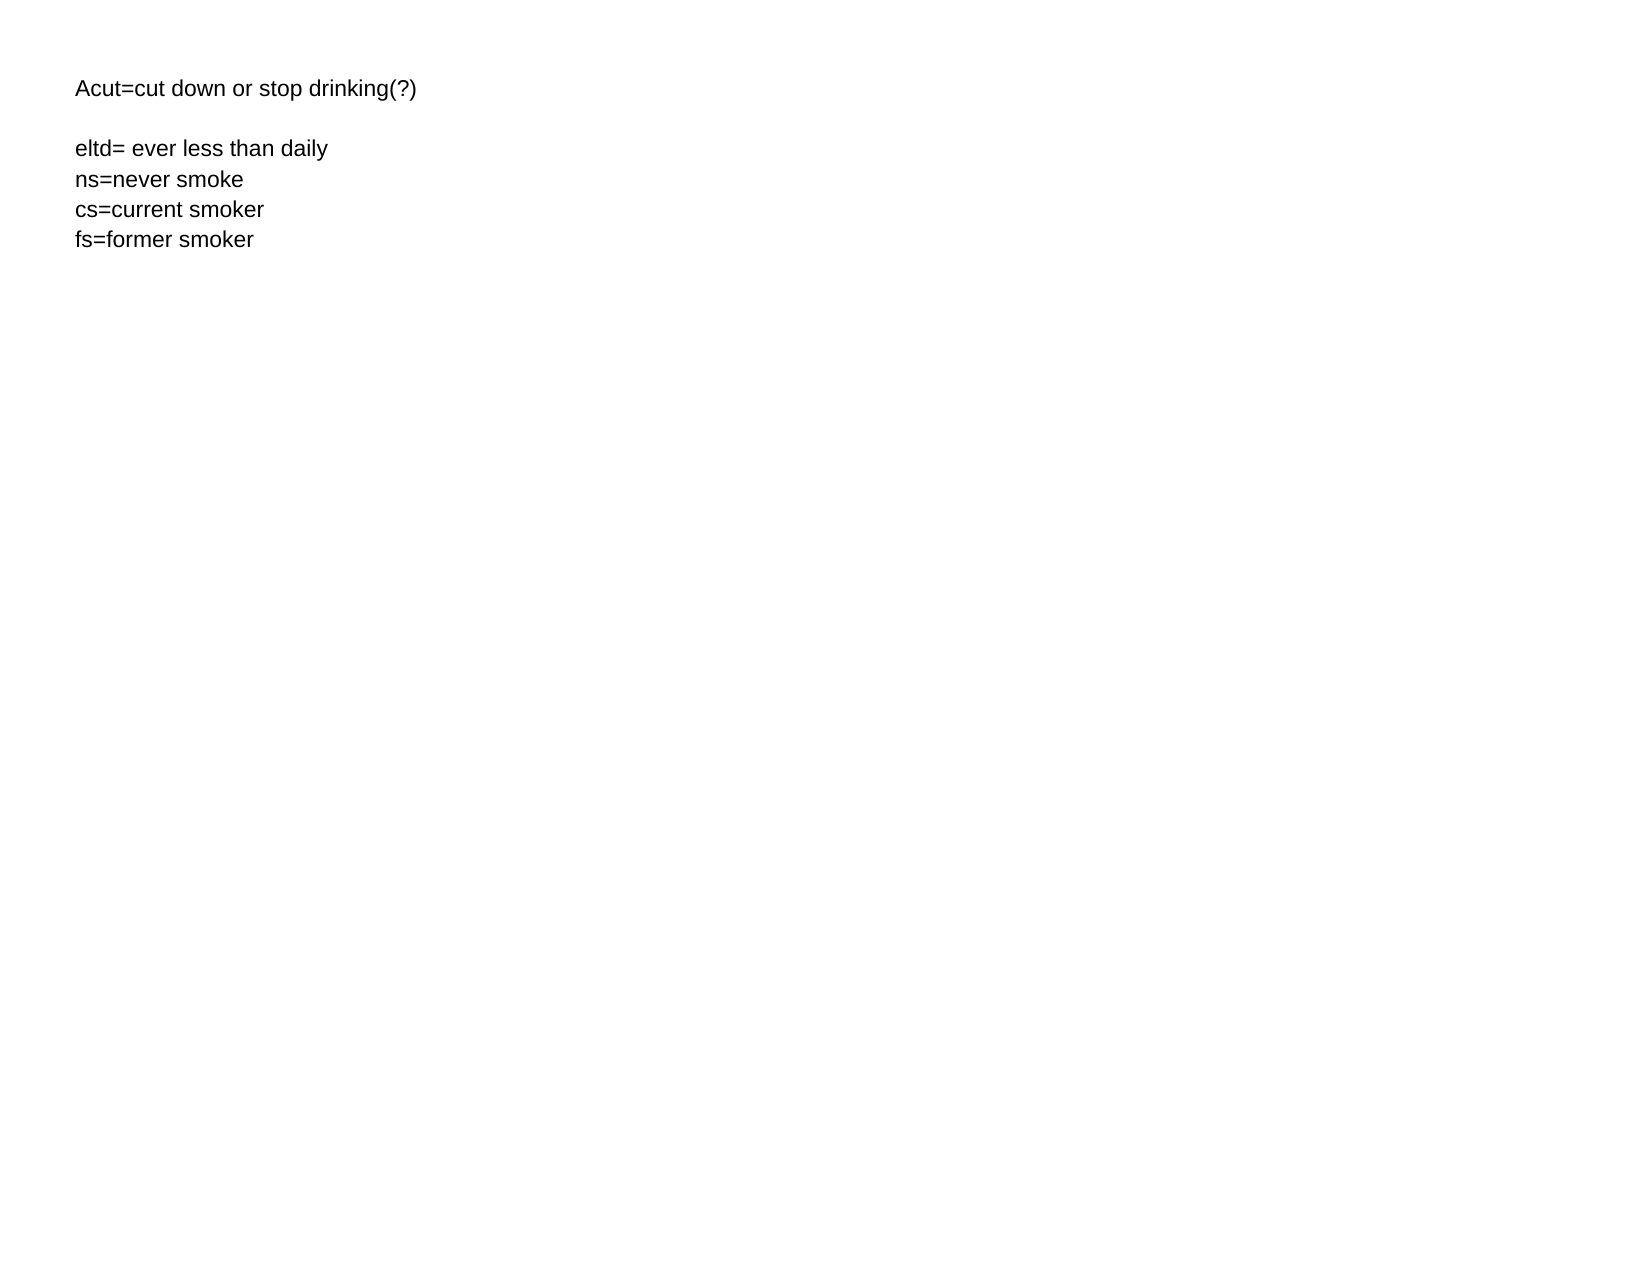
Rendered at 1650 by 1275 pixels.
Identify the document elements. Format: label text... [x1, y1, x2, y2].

text ns=never smoke [75, 166, 1575, 192]
text eltd= ever less than daily [75, 135, 1575, 162]
text Acut=cut down or stop drinking(?) [75, 75, 1575, 101]
text cs=current smoker [75, 196, 1575, 222]
text fs=former smoker [75, 226, 1575, 252]
